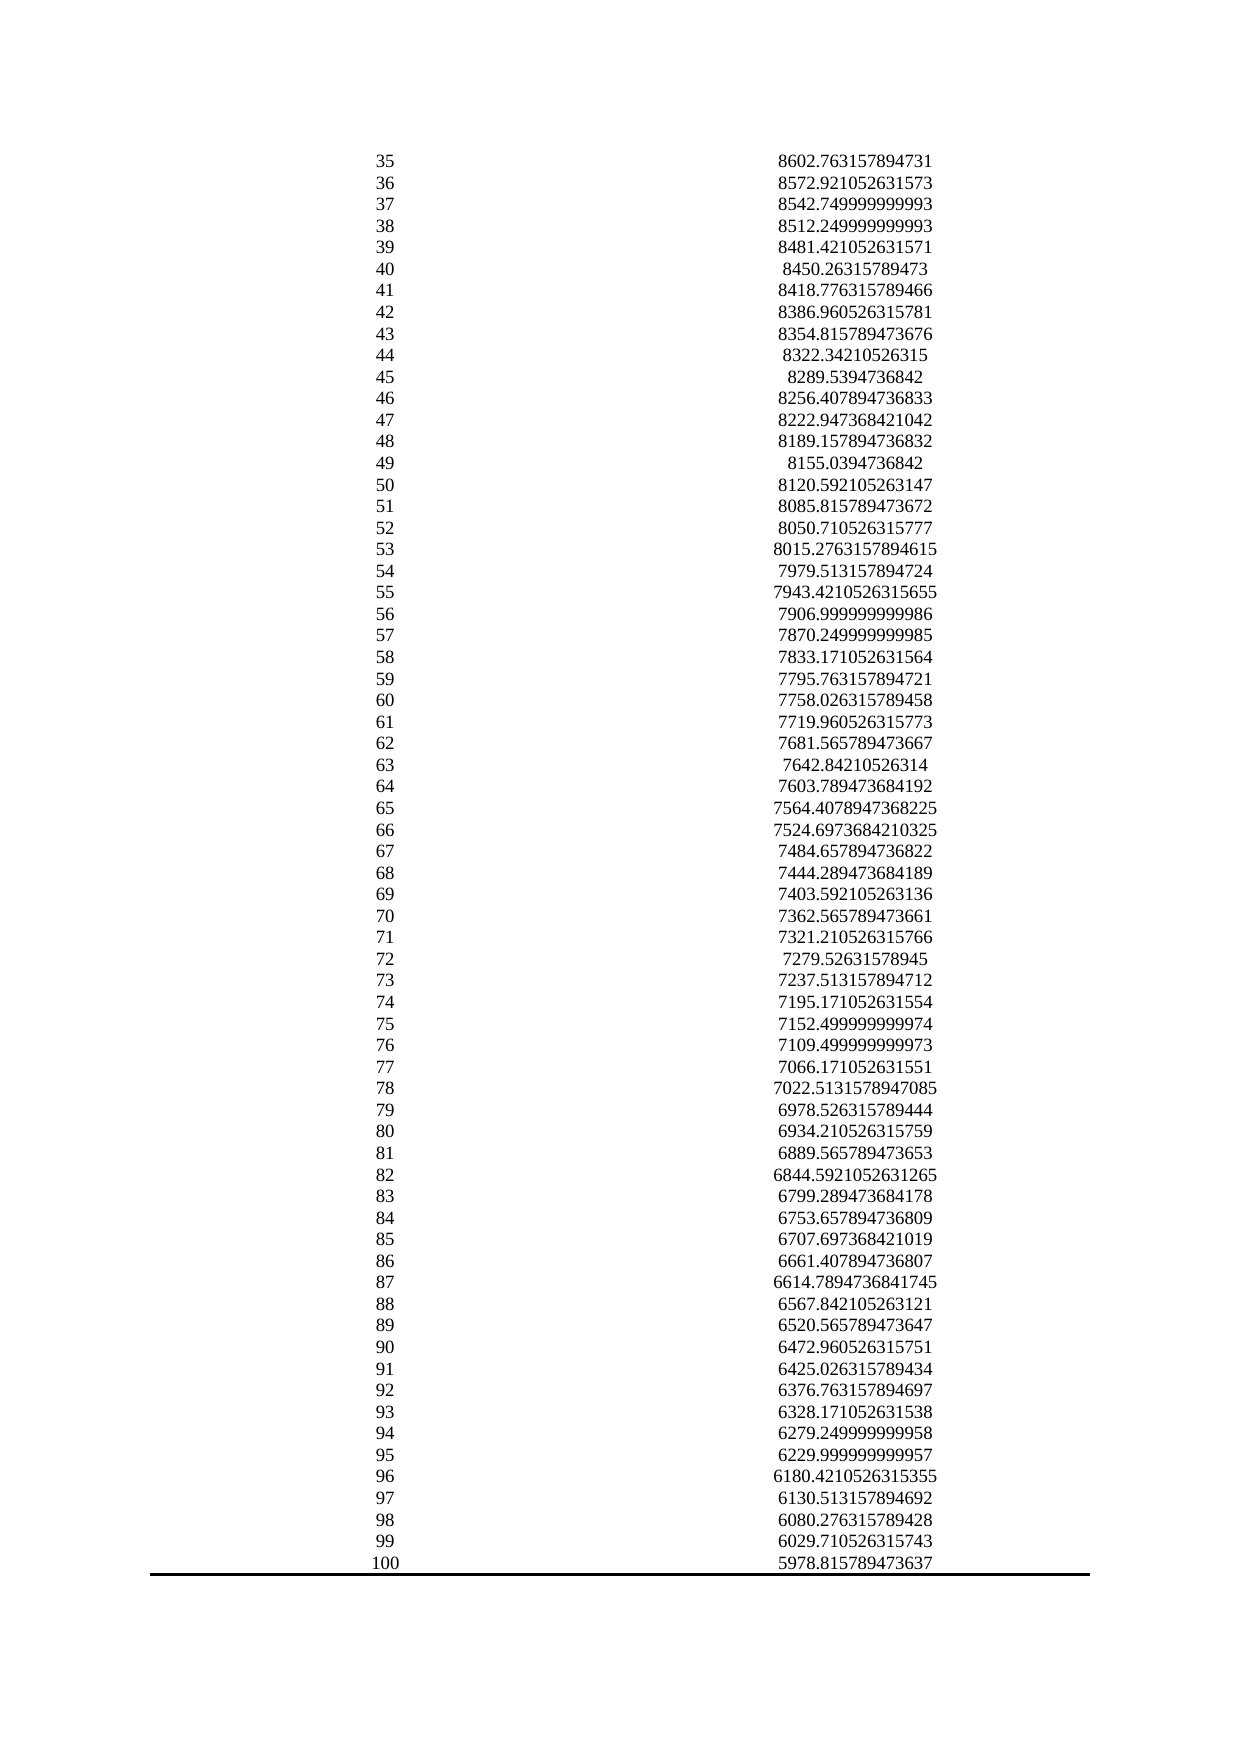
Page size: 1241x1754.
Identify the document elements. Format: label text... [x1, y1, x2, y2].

table_cell 8222.947368421042 [620, 409, 1090, 430]
table_cell 7403.592105263136 [620, 883, 1090, 905]
table_cell 73 [150, 969, 620, 991]
table_cell 86 [150, 1250, 620, 1271]
table_cell 8572.921052631573 [620, 172, 1090, 193]
table_cell 52 [150, 517, 620, 538]
table_cell 43 [150, 323, 620, 344]
table_cell 57 [150, 624, 620, 646]
table_cell 78 [150, 1077, 620, 1099]
table_cell 6328.171052631538 [620, 1401, 1090, 1422]
table_cell 7152.499999999974 [620, 1013, 1090, 1034]
table_cell 53 [150, 538, 620, 560]
table_cell 8602.763157894731 [620, 150, 1090, 172]
table_cell 6472.960526315751 [620, 1336, 1090, 1357]
table_cell 37 [150, 193, 620, 215]
table_cell 45 [150, 366, 620, 387]
table_cell 41 [150, 279, 620, 301]
table_cell 68 [150, 862, 620, 883]
table_cell 8155.0394736842 [620, 452, 1090, 473]
table_cell 40 [150, 258, 620, 279]
table_cell 6279.249999999958 [620, 1422, 1090, 1444]
table_cell 51 [150, 495, 620, 517]
table_cell 88 [150, 1293, 620, 1314]
table_cell 7979.513157894724 [620, 560, 1090, 581]
table_cell 99 [150, 1530, 620, 1552]
table_cell 6130.513157894692 [620, 1487, 1090, 1508]
table_cell 83 [150, 1185, 620, 1207]
table_cell 59 [150, 668, 620, 689]
table_cell 50 [150, 474, 620, 495]
table_cell 90 [150, 1336, 620, 1357]
table_cell 7564.4078947368225 [620, 797, 1090, 818]
table_cell 100 [150, 1552, 620, 1573]
table_cell 74 [150, 991, 620, 1012]
table_cell 8542.749999999993 [620, 193, 1090, 215]
table_cell 93 [150, 1401, 620, 1422]
table_cell 89 [150, 1314, 620, 1336]
table_cell 6180.4210526315355 [620, 1465, 1090, 1487]
table_cell 7681.565789473667 [620, 732, 1090, 754]
table_cell 79 [150, 1099, 620, 1120]
table_cell 7833.171052631564 [620, 646, 1090, 667]
table_cell 63 [150, 754, 620, 775]
table_cell 6707.697368421019 [620, 1228, 1090, 1250]
table_cell 8322.34210526315 [620, 344, 1090, 366]
table_cell 77 [150, 1056, 620, 1077]
table_cell 82 [150, 1164, 620, 1185]
table_cell 81 [150, 1142, 620, 1163]
table_cell 7444.289473684189 [620, 862, 1090, 883]
table_cell 7943.4210526315655 [620, 581, 1090, 603]
table_cell 8481.421052631571 [620, 236, 1090, 258]
table_cell 91 [150, 1358, 620, 1379]
table_cell 97 [150, 1487, 620, 1508]
table_cell 6080.276315789428 [620, 1509, 1090, 1530]
table_cell 76 [150, 1034, 620, 1056]
table_cell 8085.815789473672 [620, 495, 1090, 517]
table_cell 60 [150, 689, 620, 711]
table_cell 8450.26315789473 [620, 258, 1090, 279]
table_cell 6889.565789473653 [620, 1142, 1090, 1163]
table_cell 39 [150, 236, 620, 258]
table_cell 6029.710526315743 [620, 1530, 1090, 1552]
table_cell 38 [150, 215, 620, 236]
table_cell 7795.763157894721 [620, 668, 1090, 689]
table_cell 7237.513157894712 [620, 969, 1090, 991]
table_cell 8418.776315789466 [620, 279, 1090, 301]
table_cell 7642.84210526314 [620, 754, 1090, 775]
table_cell 7362.565789473661 [620, 905, 1090, 926]
table_cell 85 [150, 1228, 620, 1250]
table_cell 65 [150, 797, 620, 818]
table_cell 7279.52631578945 [620, 948, 1090, 969]
table_cell 54 [150, 560, 620, 581]
table_cell 48 [150, 430, 620, 452]
table_cell 56 [150, 603, 620, 624]
table_cell 42 [150, 301, 620, 322]
table_cell 8189.157894736832 [620, 430, 1090, 452]
table_cell 80 [150, 1120, 620, 1142]
table_cell 6978.526315789444 [620, 1099, 1090, 1120]
table_cell 6799.289473684178 [620, 1185, 1090, 1207]
table_cell 66 [150, 819, 620, 840]
table_cell 7870.249999999985 [620, 624, 1090, 646]
table_cell 36 [150, 172, 620, 193]
table_cell 7195.171052631554 [620, 991, 1090, 1012]
table_cell 67 [150, 840, 620, 862]
table_cell 92 [150, 1379, 620, 1401]
table_cell 6753.657894736809 [620, 1207, 1090, 1228]
table_cell 7109.499999999973 [620, 1034, 1090, 1056]
table_cell 35 [150, 150, 620, 172]
table_cell 8050.710526315777 [620, 517, 1090, 538]
table_cell 7906.999999999986 [620, 603, 1090, 624]
table_cell 75 [150, 1013, 620, 1034]
table_cell 6934.210526315759 [620, 1120, 1090, 1142]
table_cell 49 [150, 452, 620, 473]
table_cell 8354.815789473676 [620, 323, 1090, 344]
table_cell 6425.026315789434 [620, 1358, 1090, 1379]
table_cell 8386.960526315781 [620, 301, 1090, 322]
table_cell 7524.6973684210325 [620, 819, 1090, 840]
table_cell 46 [150, 387, 620, 409]
table_cell 58 [150, 646, 620, 667]
table_cell 98 [150, 1509, 620, 1530]
table_cell 47 [150, 409, 620, 430]
table_cell 71 [150, 926, 620, 948]
table_cell 64 [150, 775, 620, 797]
table_cell 8512.249999999993 [620, 215, 1090, 236]
table_cell 8120.592105263147 [620, 474, 1090, 495]
table_cell 69 [150, 883, 620, 905]
table_cell 84 [150, 1207, 620, 1228]
table_cell 87 [150, 1271, 620, 1293]
table_cell 7719.960526315773 [620, 711, 1090, 732]
table_cell 6614.7894736841745 [620, 1271, 1090, 1293]
table_cell 8015.2763157894615 [620, 538, 1090, 560]
table_cell 6229.999999999957 [620, 1444, 1090, 1465]
table_cell 6520.565789473647 [620, 1314, 1090, 1336]
table_cell 8256.407894736833 [620, 387, 1090, 409]
table_cell 7603.789473684192 [620, 775, 1090, 797]
table_cell 6661.407894736807 [620, 1250, 1090, 1271]
table_cell 72 [150, 948, 620, 969]
table_cell 6376.763157894697 [620, 1379, 1090, 1401]
table_cell 44 [150, 344, 620, 366]
table_cell 61 [150, 711, 620, 732]
table_cell 70 [150, 905, 620, 926]
table_cell 6567.842105263121 [620, 1293, 1090, 1314]
table_cell 7066.171052631551 [620, 1056, 1090, 1077]
table_cell 8289.5394736842 [620, 366, 1090, 387]
table_cell 55 [150, 581, 620, 603]
table_cell 94 [150, 1422, 620, 1444]
table_cell 6844.5921052631265 [620, 1164, 1090, 1185]
table_cell 7758.026315789458 [620, 689, 1090, 711]
table_cell 7022.5131578947085 [620, 1077, 1090, 1099]
table_cell 96 [150, 1465, 620, 1487]
table_cell 7321.210526315766 [620, 926, 1090, 948]
table_cell 95 [150, 1444, 620, 1465]
table_cell 5978.815789473637 [620, 1552, 1090, 1573]
table_cell 62 [150, 732, 620, 754]
table_cell 7484.657894736822 [620, 840, 1090, 862]
